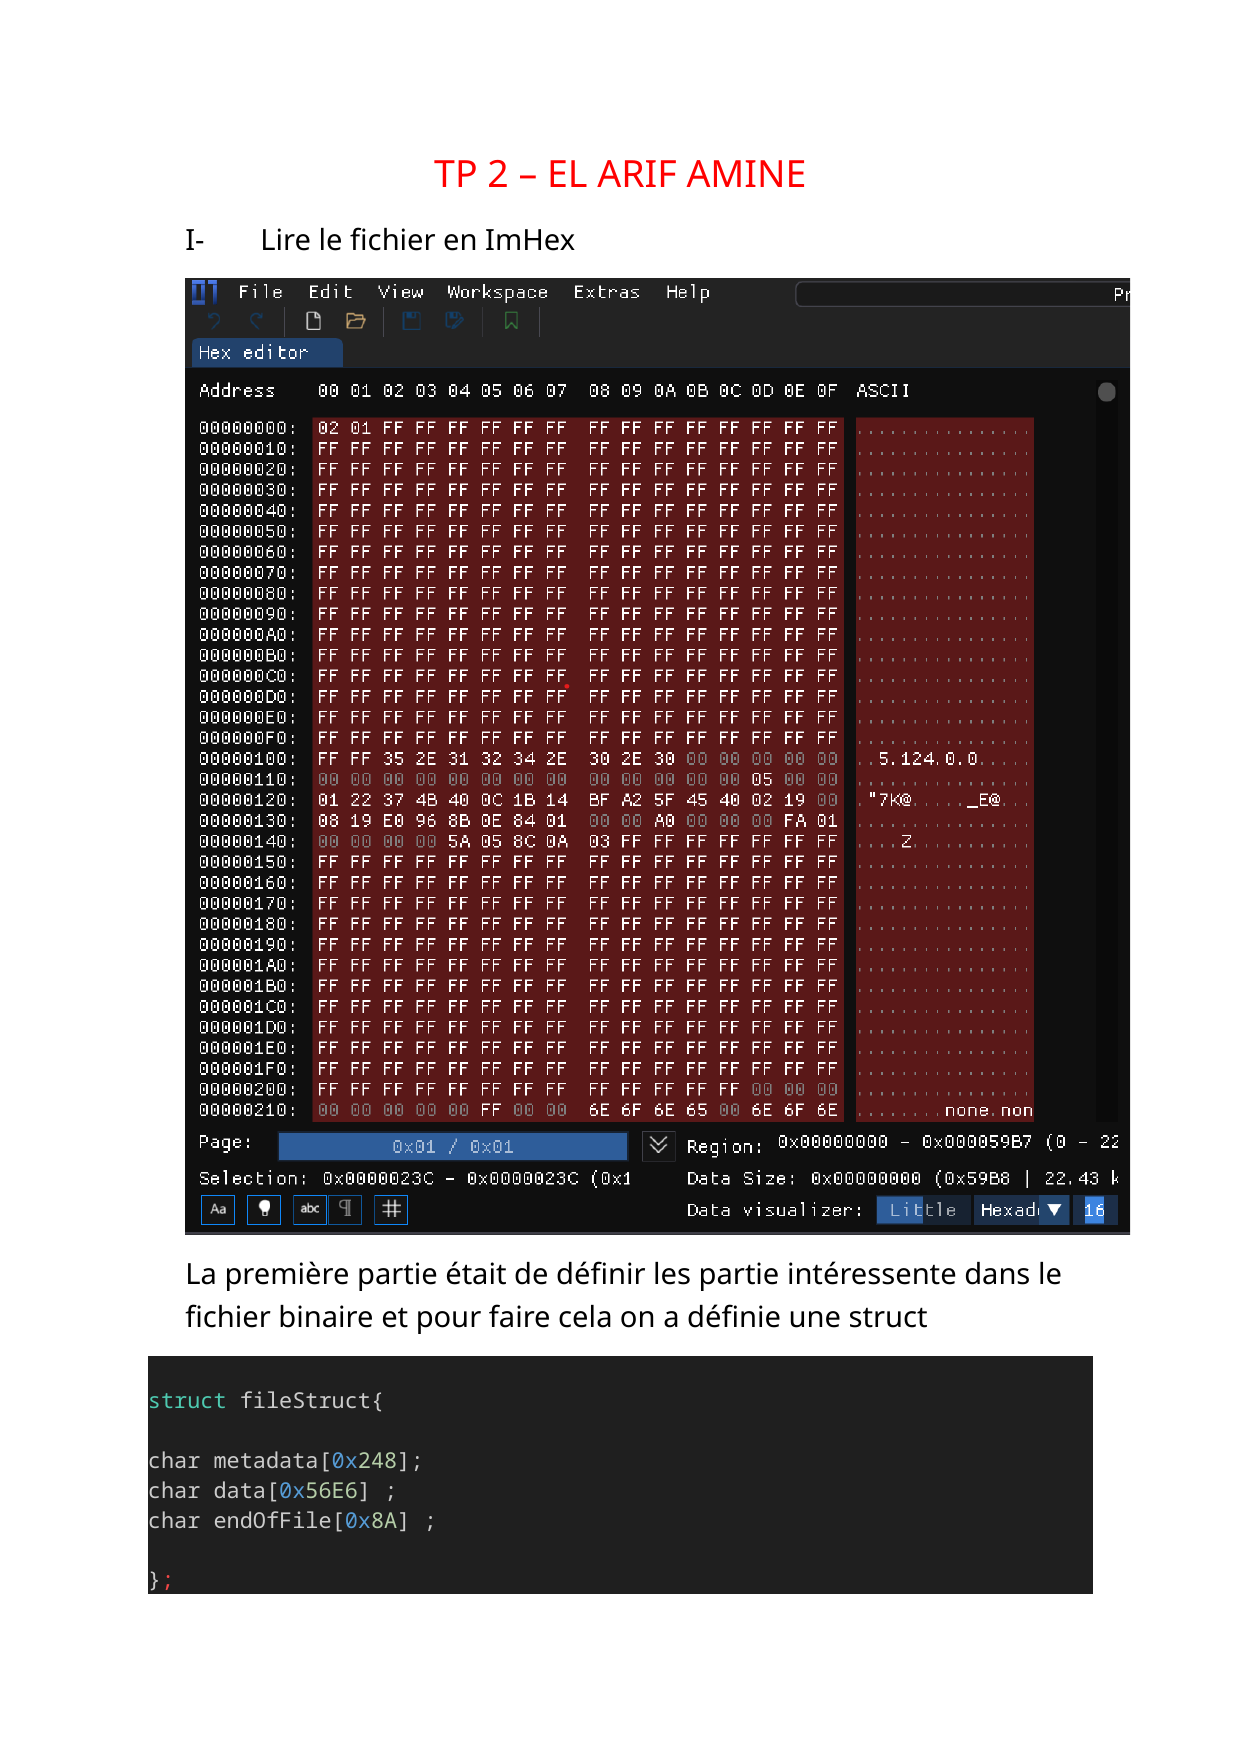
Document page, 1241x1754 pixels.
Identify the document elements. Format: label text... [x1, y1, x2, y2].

text char data[0x56E6] ; [148, 1475, 1093, 1504]
text }; [148, 1564, 1093, 1594]
text La première partie était de définir les partie intéressente dans le fichier binaire et pour faire cela on a définie une struct [185, 1253, 1093, 1336]
picture [185, 278, 1130, 1235]
text char endOfFile[0x8A] ; [148, 1504, 1093, 1534]
text char metadata[0x248]; [148, 1445, 1093, 1475]
list Lire le fichier en ImHex [185, 219, 1093, 259]
text TP 2 – EL ARIF AMINE [148, 148, 1093, 199]
text struct fileStruct{ [148, 1385, 1093, 1415]
